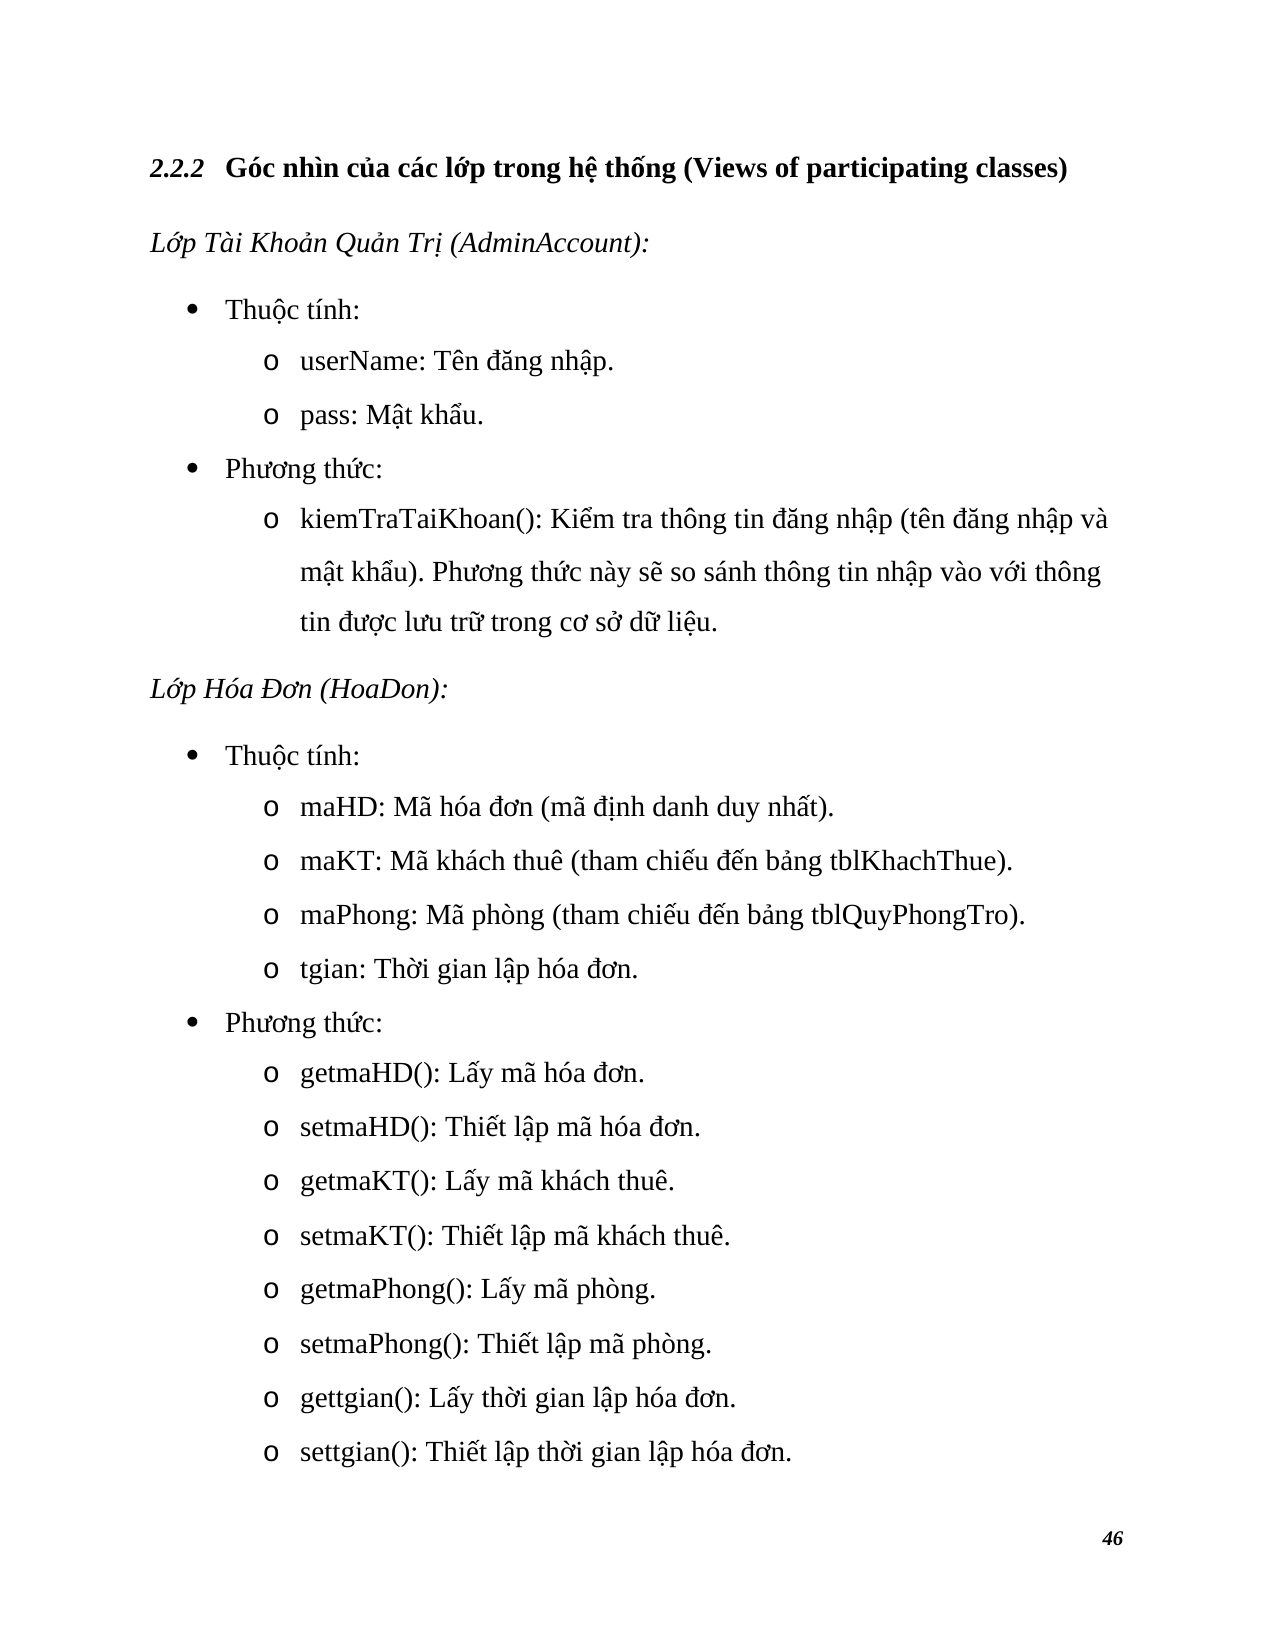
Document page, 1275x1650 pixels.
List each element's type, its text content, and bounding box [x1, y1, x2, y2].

list setmaPhong(): Thiết lập mã phòng. [262, 1326, 1125, 1362]
list gettgian(): Lấy thời gian lập hóa đơn. [262, 1380, 1125, 1416]
text Lớp Hóa Đơn (HoaDon): [150, 671, 1125, 705]
list Phương thức: [187, 1005, 1125, 1039]
list tgian: Thời gian lập hóa đơn. [262, 951, 1125, 987]
list Phương thức: [187, 451, 1125, 484]
text Lớp Tài Khoản Quản Trị (AdminAccount): [150, 225, 1125, 259]
subtitle Góc nhìn của các lớp trong hệ thống (Views of participating classes) [150, 150, 1125, 183]
list pass: Mật khẩu. [262, 397, 1125, 433]
list getmaHD(): Lấy mã hóa đơn. [262, 1055, 1125, 1091]
list Thuộc tính: [187, 738, 1125, 772]
list getmaKT(): Lấy mã khách thuê. [262, 1163, 1125, 1199]
list setmaKT(): Thiết lập mã khách thuê. [262, 1218, 1125, 1254]
list maHD: Mã hóa đơn (mã định danh duy nhất). [262, 789, 1125, 825]
list kiemTraTaiKhoan(): Kiểm tra thông tin đăng nhập (tên đăng nhập và mật khẩu). Phương thức này sẽ so sánh thông tin nhập vào với thông tin được lưu trữ trong cơ sở dữ liệu. [262, 501, 1125, 638]
list settgian(): Thiết lập thời gian lập hóa đơn. [262, 1434, 1125, 1470]
list setmaHD(): Thiết lập mã hóa đơn. [262, 1109, 1125, 1146]
list maKT: Mã khách thuê (tham chiếu đến bảng tblKhachThue). [262, 843, 1125, 879]
list maPhong: Mã phòng (tham chiếu đến bảng tblQuyPhongTro). [262, 897, 1125, 933]
list Thuộc tính: [187, 292, 1125, 326]
list userName: Tên đăng nhập. [262, 343, 1125, 379]
list getmaPhong(): Lấy mã phòng. [262, 1272, 1125, 1308]
